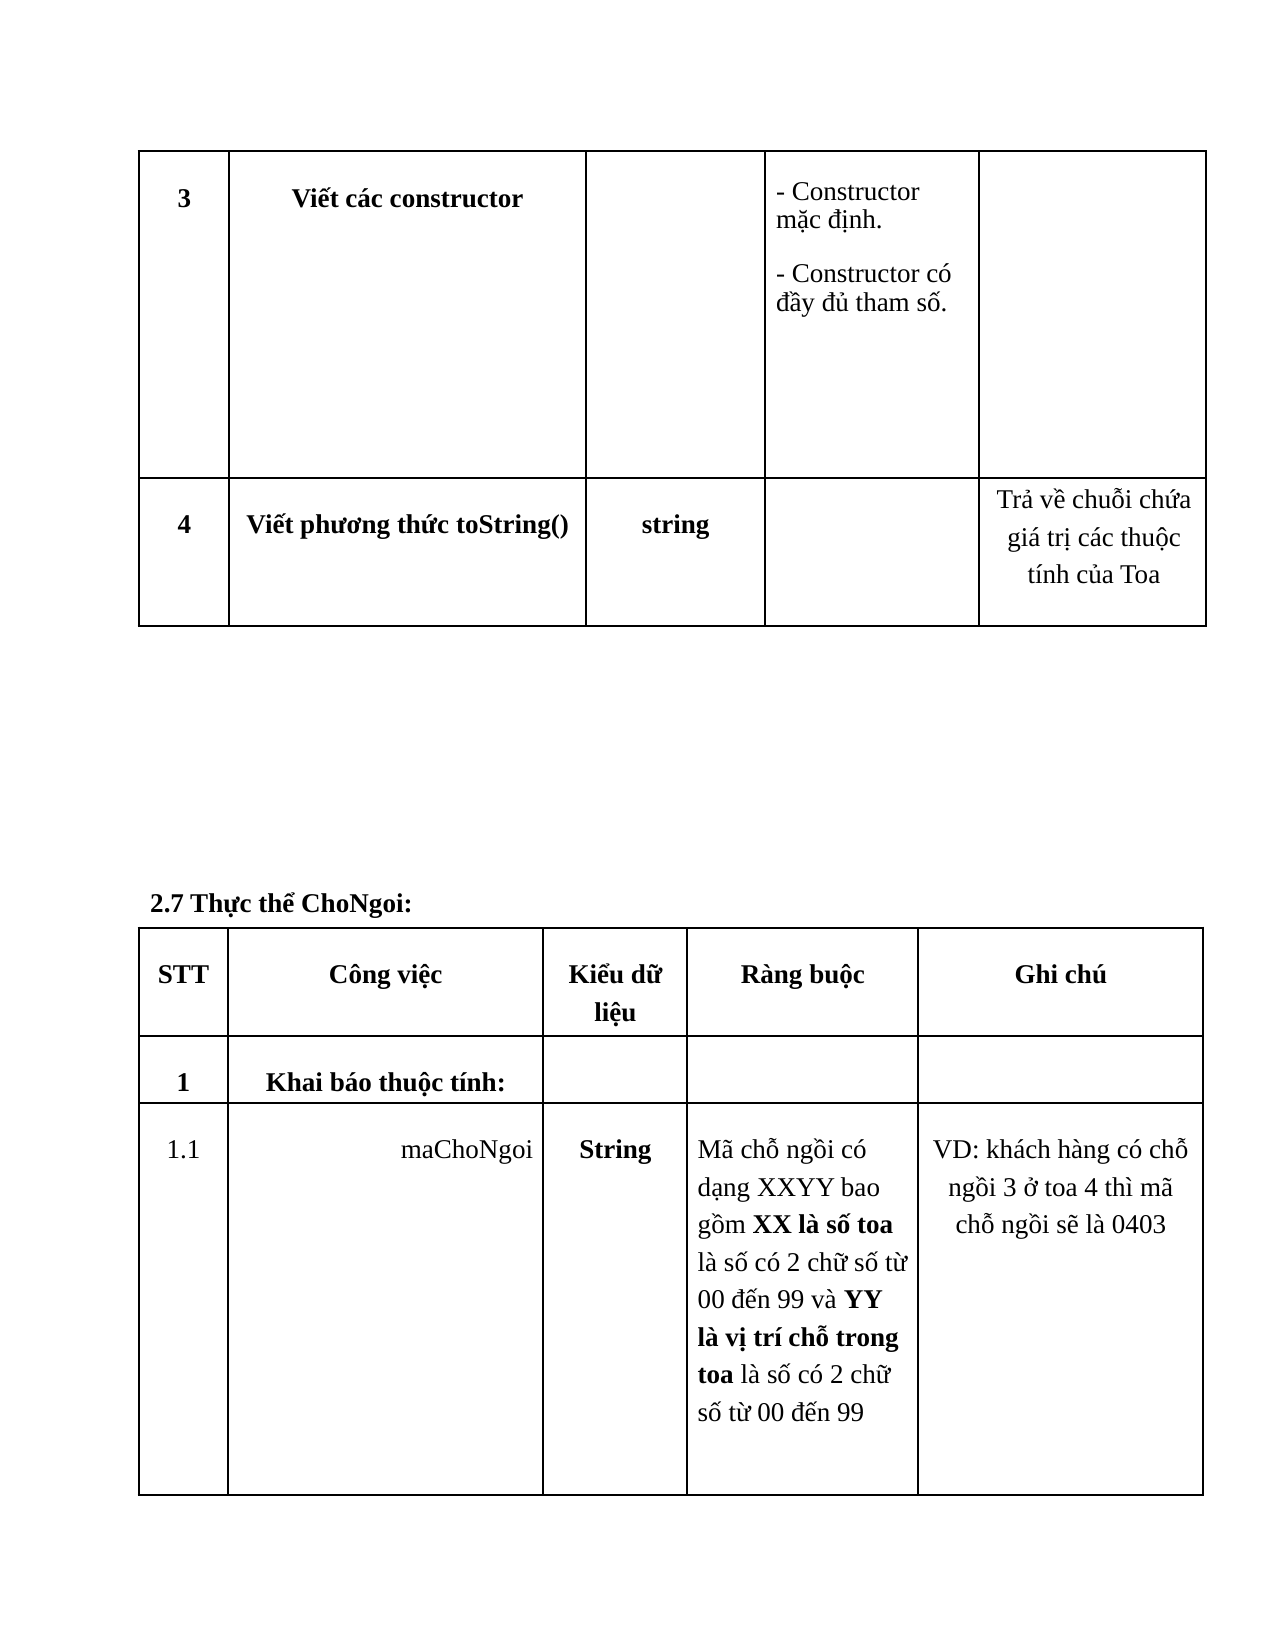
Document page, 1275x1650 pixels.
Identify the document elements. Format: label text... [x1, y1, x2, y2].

table_cell string [587, 479, 764, 625]
table_header Công việc [229, 929, 542, 1034]
table_header Kiểu dữ liệu [544, 929, 686, 1034]
table_cell Viết phương thức toString() [230, 479, 585, 625]
table_cell maChoNgoi [229, 1104, 542, 1494]
table_cell [980, 152, 1205, 477]
table_cell [688, 1037, 917, 1102]
table_header STT [140, 929, 227, 1034]
table_header Ràng buộc [688, 929, 917, 1034]
table_cell [766, 479, 978, 625]
table_cell Khai báo thuộc tính: [229, 1037, 542, 1102]
table_cell Trả về chuỗi chứa giá trị các thuộc tính của Toa [980, 479, 1205, 625]
table_cell [587, 152, 764, 477]
text 2.7 Thực thể ChoNgoi: [150, 889, 1125, 918]
table_cell 1.1 [140, 1104, 227, 1494]
table_cell [544, 1037, 686, 1102]
table_cell Mã chỗ ngồi có dạng XXYY bao gồm XX là số toa là số có 2 chữ số từ 00 đến 99 và YY là vị trí chỗ trong toa là số có 2 chữ số từ 00 đến 99 [688, 1104, 917, 1494]
table_cell Viết các constructor [230, 152, 585, 477]
table_cell 3 [140, 152, 228, 477]
table_cell VD: khách hàng có chỗ ngồi 3 ở toa 4 thì mã chỗ ngồi sẽ là 0403 [919, 1104, 1202, 1494]
table_cell 1 [140, 1037, 227, 1102]
table_cell - Constructor mặc định. - Constructor có đầy đủ tham số. [766, 152, 978, 477]
table_cell [919, 1037, 1202, 1102]
table_cell String [544, 1104, 686, 1494]
table_header Ghi chú [919, 929, 1202, 1034]
table_cell 4 [140, 479, 228, 625]
